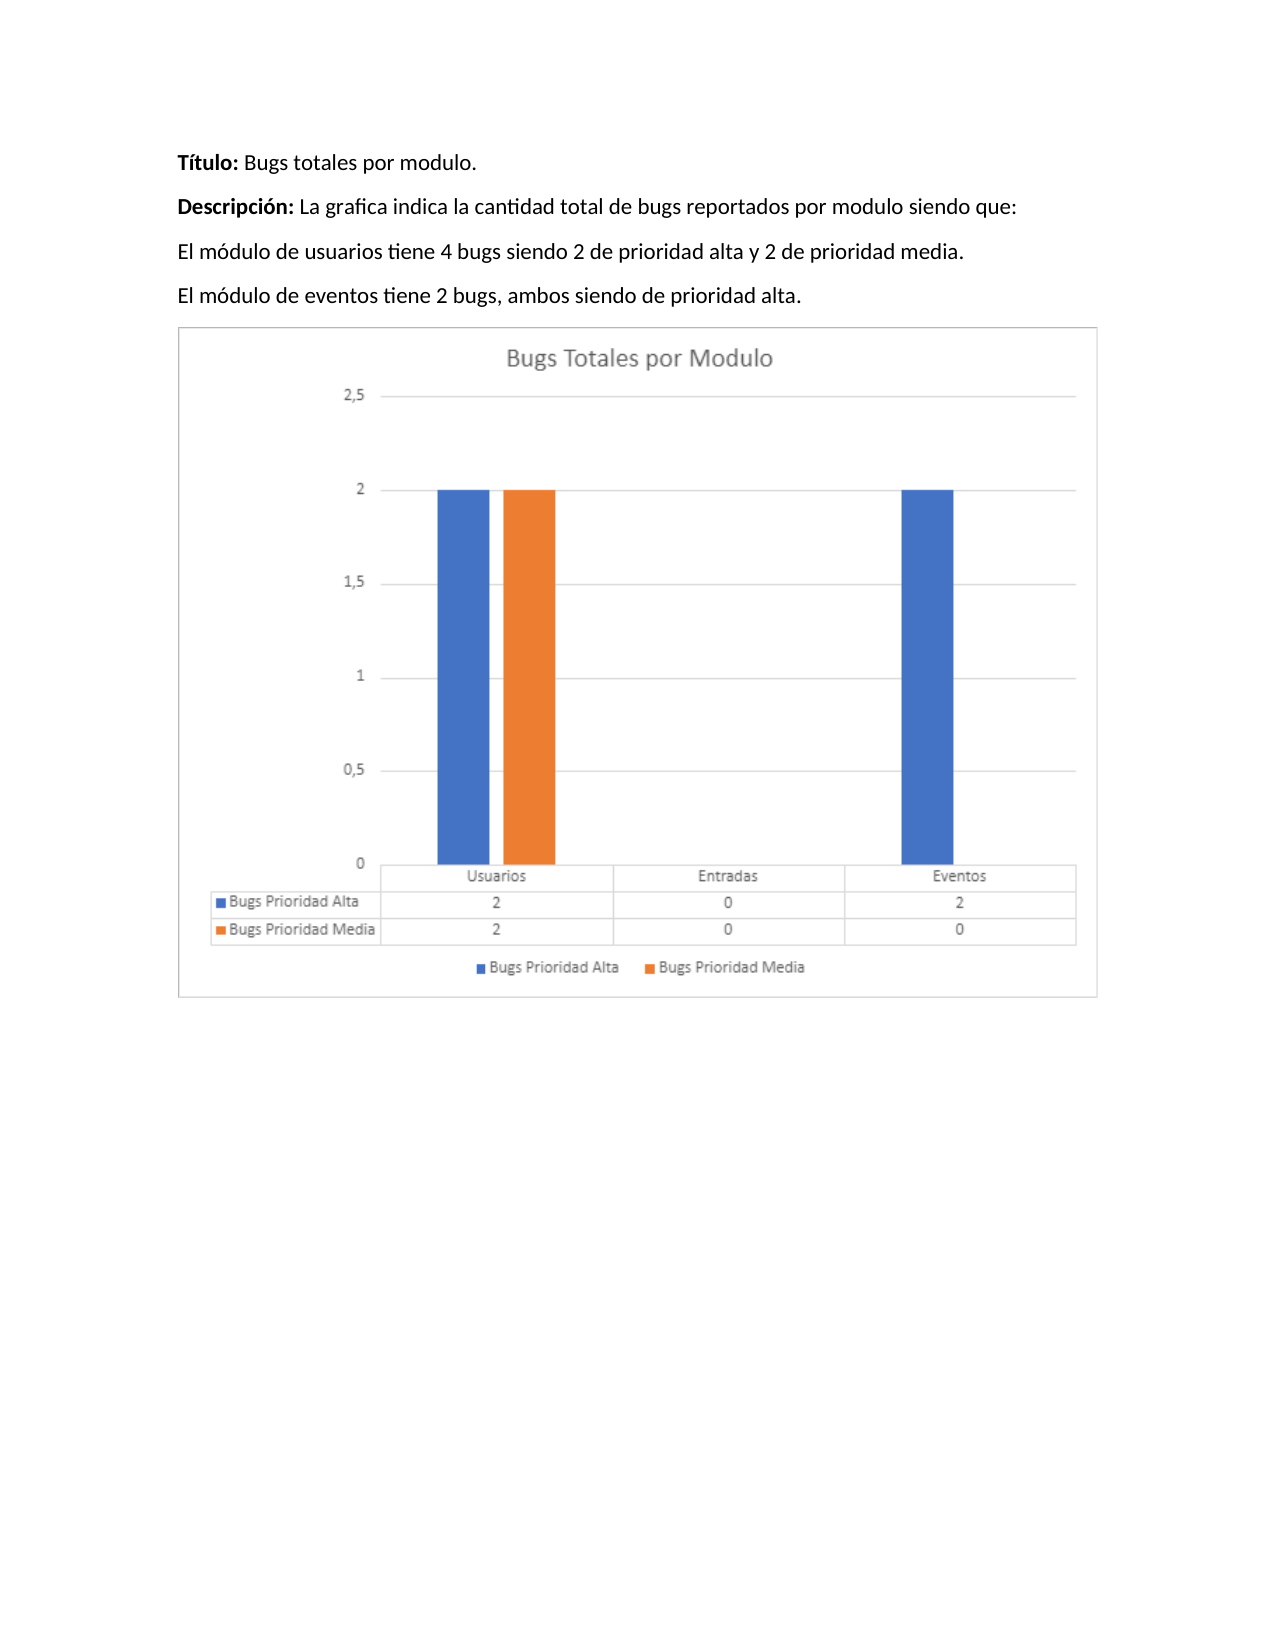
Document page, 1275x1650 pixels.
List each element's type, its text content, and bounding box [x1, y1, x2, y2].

text El módulo de eventos tiene 2 bugs, ambos siendo de prioridad alta. [177, 282, 1098, 310]
text Descripción: La grafica indica la cantidad total de bugs reportados por modulo siendo que: [177, 192, 1098, 220]
picture [177, 326, 1098, 998]
text Título: Bugs totales por modulo. [177, 148, 1098, 176]
text El módulo de usuarios tiene 4 bugs siendo 2 de prioridad alta y 2 de prioridad media. [177, 237, 1098, 265]
